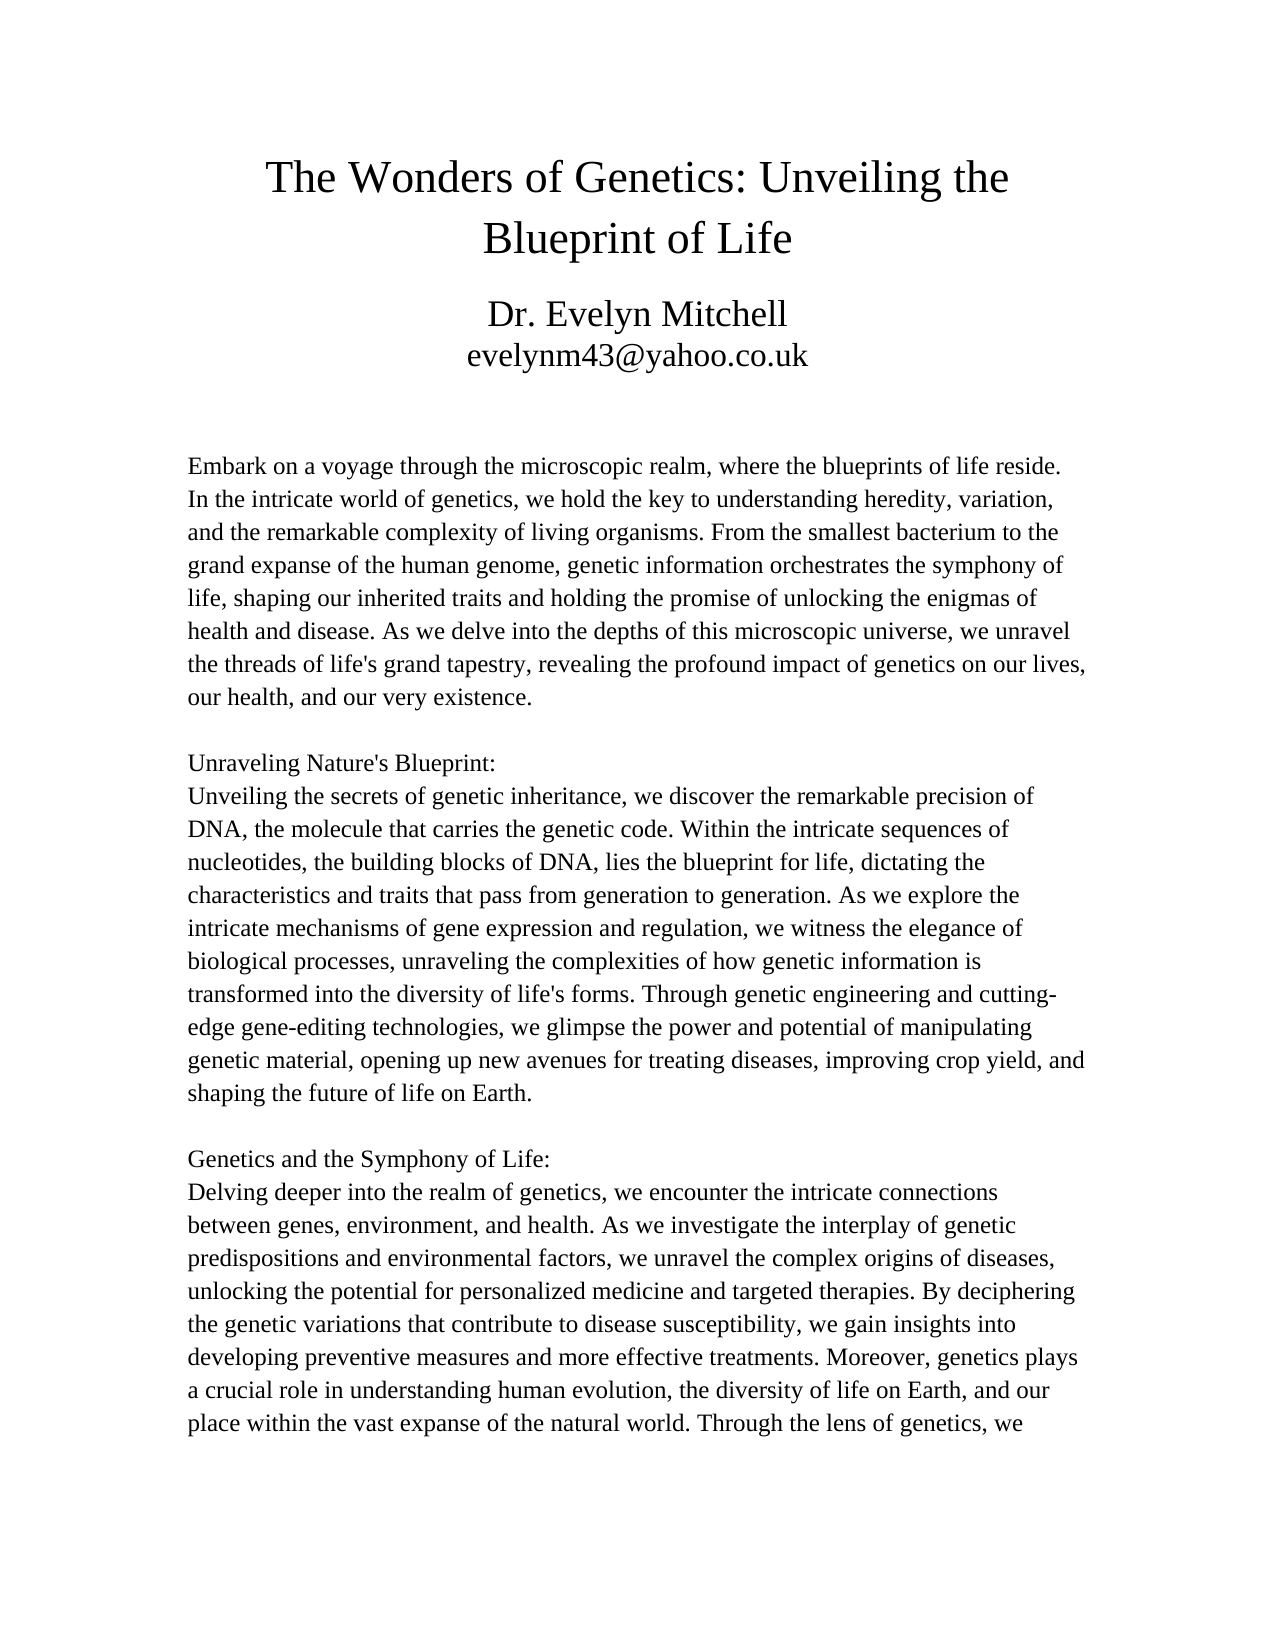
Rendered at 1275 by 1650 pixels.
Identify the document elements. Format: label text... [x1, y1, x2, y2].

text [187, 451, 1087, 1437]
text evelynm43@yahoo.co.uk [187, 335, 1087, 373]
text Dr. Evelyn Mitchell [187, 292, 1087, 335]
text The Wonders of Genetics: Unveiling the Blueprint of Life [187, 150, 1087, 263]
